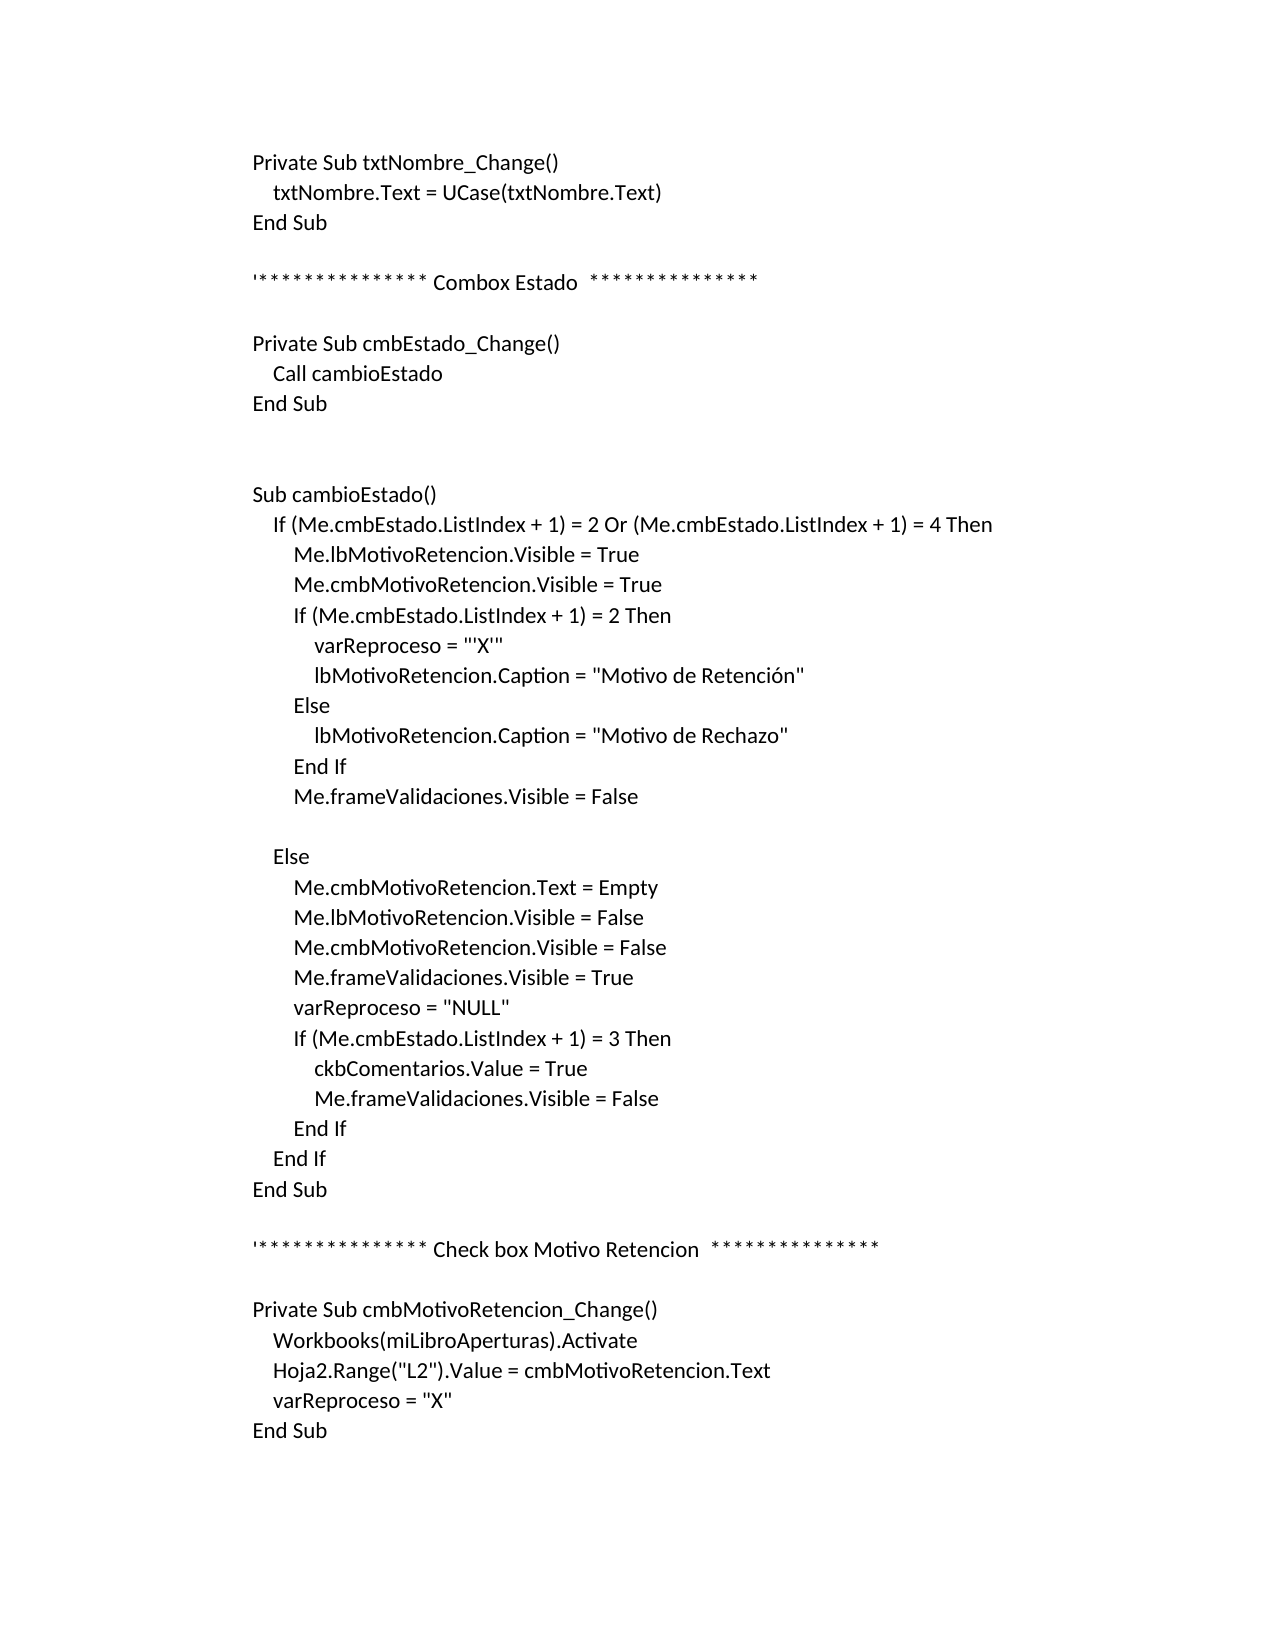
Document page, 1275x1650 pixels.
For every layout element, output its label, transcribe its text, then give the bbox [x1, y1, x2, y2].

list Hoja2.Range("L2").Value = cmbMotivoRetencion.Text [252, 1356, 1098, 1384]
list Me.frameValidaciones.Visible = False [252, 1084, 1098, 1112]
list '*************** Combox Estado *************** [252, 268, 1098, 296]
list Private Sub txtNombre_Change() [252, 148, 1098, 176]
list Call cambioEstado [252, 359, 1098, 387]
list Private Sub cmbEstado_Change() [252, 329, 1098, 357]
list End Sub [252, 389, 1098, 417]
list End If [252, 752, 1098, 780]
list Workbooks(miLibroAperturas).Activate [252, 1326, 1098, 1354]
list Me.lbMotivoRetencion.Visible = False [252, 903, 1098, 931]
list If (Me.cmbEstado.ListIndex + 1) = 2 Or (Me.cmbEstado.ListIndex + 1) = 4 Then [252, 510, 1098, 538]
list End Sub [252, 1416, 1098, 1444]
list varReproceso = "'X'" [252, 631, 1098, 659]
list Else [252, 842, 1098, 870]
list Me.frameValidaciones.Visible = False [252, 782, 1098, 810]
list Me.cmbMotivoRetencion.Text = Empty [252, 873, 1098, 901]
list Sub cambioEstado() [252, 480, 1098, 508]
list Me.frameValidaciones.Visible = True [252, 963, 1098, 991]
list Me.cmbMotivoRetencion.Visible = True [252, 571, 1098, 598]
list '*************** Check box Motivo Retencion *************** [252, 1235, 1098, 1263]
list Me.lbMotivoRetencion.Visible = True [252, 540, 1098, 568]
list If (Me.cmbEstado.ListIndex + 1) = 3 Then [252, 1024, 1098, 1052]
list Else [252, 691, 1098, 719]
list Me.cmbMotivoRetencion.Visible = False [252, 933, 1098, 961]
list ckbComentarios.Value = True [252, 1054, 1098, 1082]
list Private Sub cmbMotivoRetencion_Change() [252, 1296, 1098, 1323]
list End Sub [252, 1175, 1098, 1203]
list If (Me.cmbEstado.ListIndex + 1) = 2 Then [252, 601, 1098, 629]
list txtNombre.Text = UCase(txtNombre.Text) [252, 178, 1098, 206]
list End Sub [252, 208, 1098, 236]
list lbMotivoRetencion.Caption = "Motivo de Rechazo" [252, 722, 1098, 749]
list End If [252, 1114, 1098, 1142]
list lbMotivoRetencion.Caption = "Motivo de Retención" [252, 661, 1098, 689]
list varReproceso = "X" [252, 1386, 1098, 1414]
list varReproceso = "NULL" [252, 993, 1098, 1021]
list End If [252, 1144, 1098, 1172]
